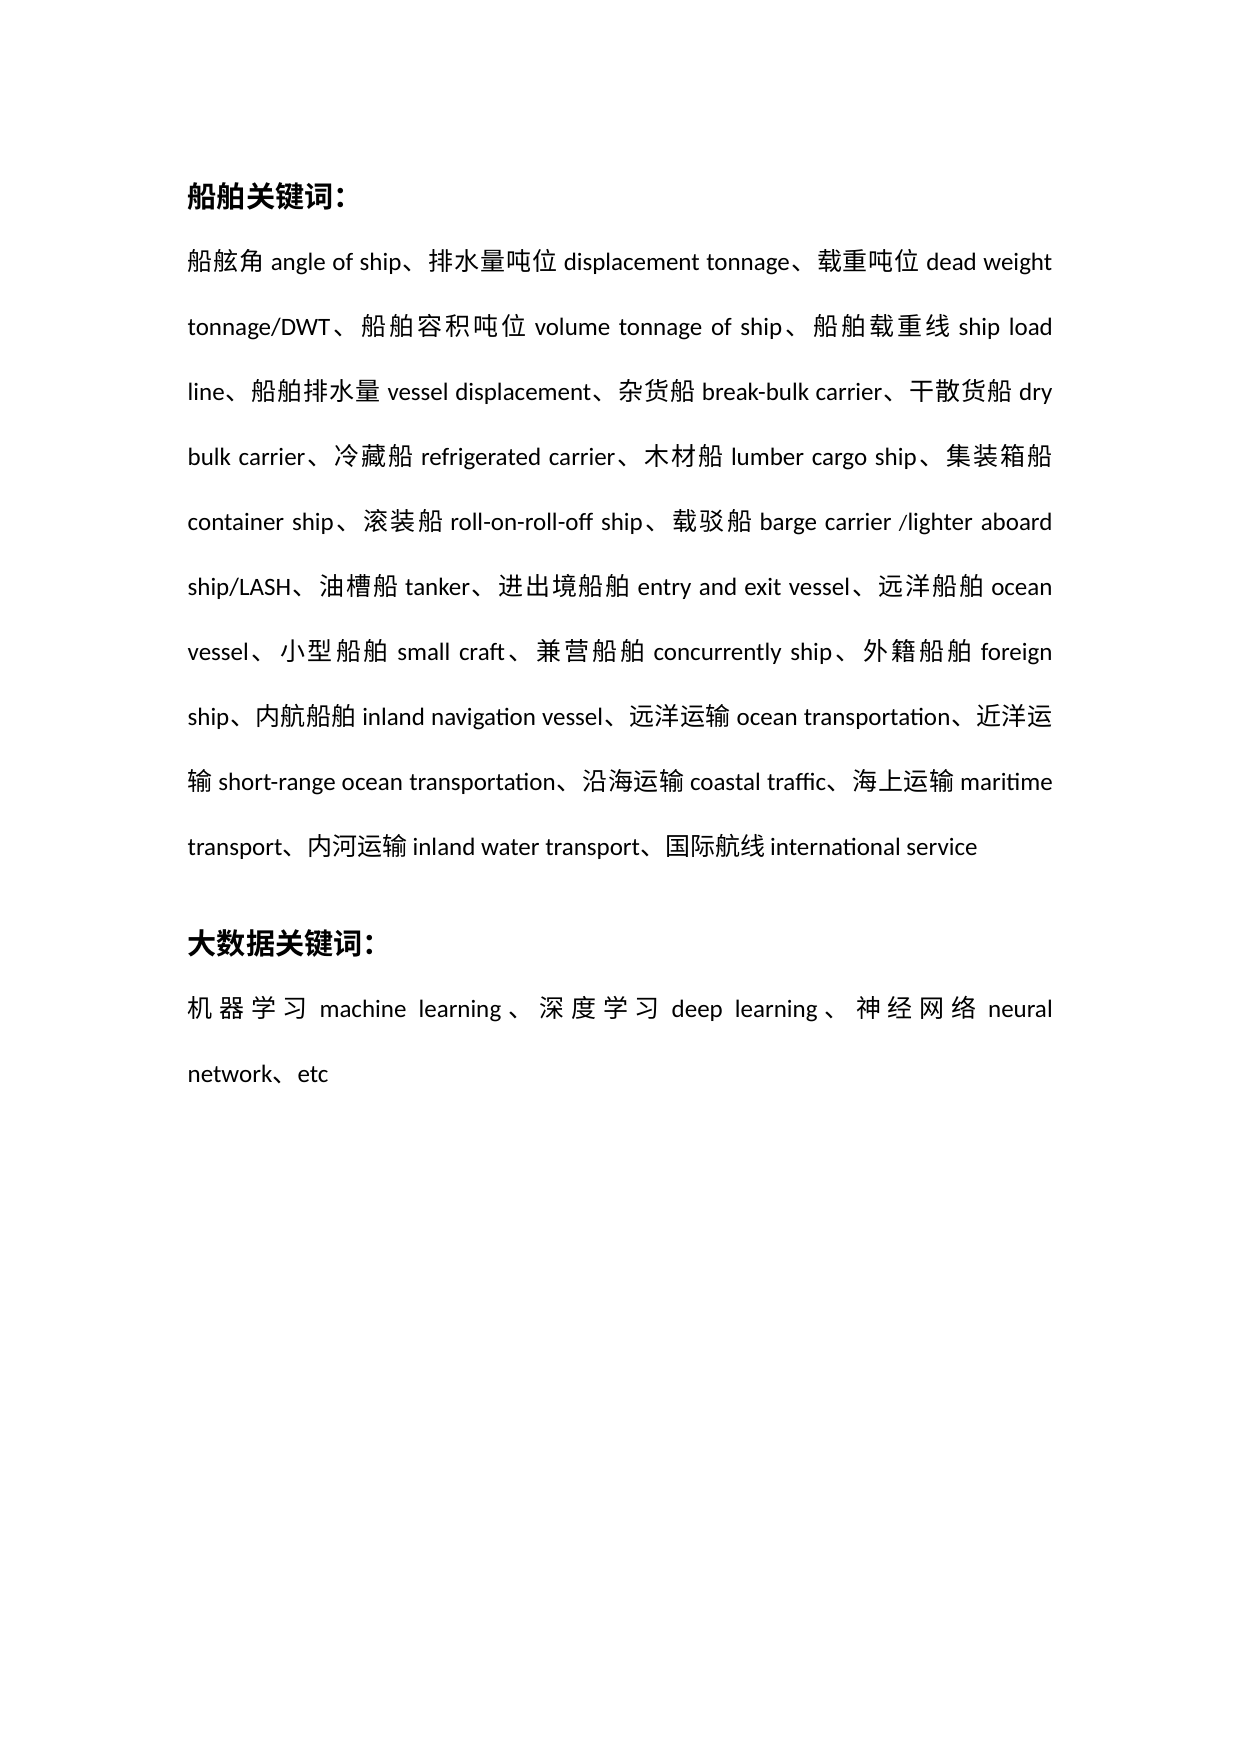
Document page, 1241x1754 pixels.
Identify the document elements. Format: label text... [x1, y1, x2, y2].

text 机器学习machine learning、深度学习deep learning、神经网络neural network、etc [187, 974, 1053, 1104]
text 船舷角angle of ship、排水量吨位displacement tonnage、载重吨位dead weight tonnage/DWT、船舶容积吨位volume tonnage of ship、船舶载重线ship load line、船舶排水量vessel displacement、杂货船break-bulk carrier、干散货船dry bulk carrier、冷藏船refrigerated carrier、木材船lumber cargo ship、集装箱船container ship、滚装船roll-on-roll-off ship、载驳船barge carrier /lighter aboard ship/LASH、油槽船tanker、进出境船舶entry and exit vessel、远洋船舶ocean vessel、小型船舶small craft、兼营船舶concurrently ship、外籍船舶foreign ship、内航船舶inland navigation vessel、远洋运输ocean transportation、近洋运输short-range ocean transportation、沿海运输coastal traffic、海上运输maritime transport、内河运输inland water transport、国际航线international service [187, 227, 1053, 877]
text 船舶关键词： [187, 162, 1053, 227]
text 大数据关键词： [187, 909, 1053, 974]
